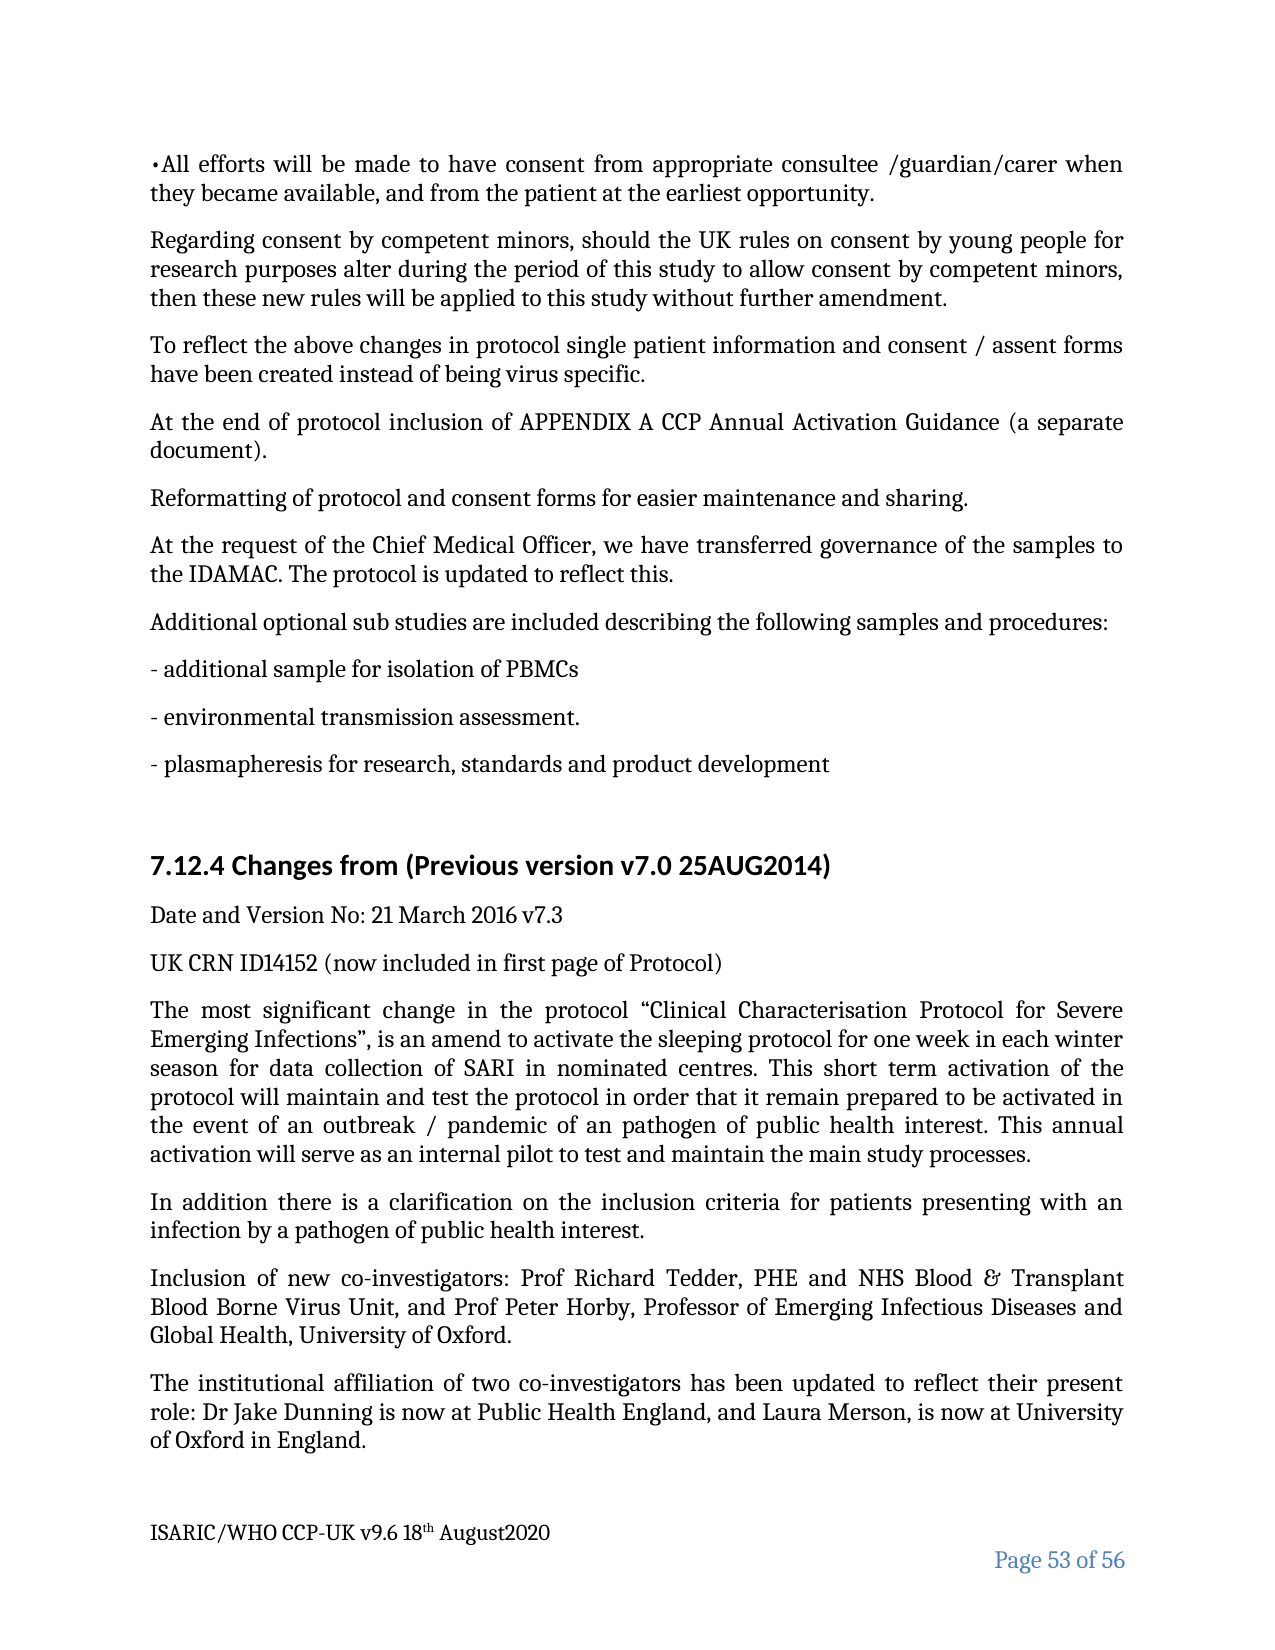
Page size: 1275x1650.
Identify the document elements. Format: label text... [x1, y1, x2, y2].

text The institutional affiliation of two co-investigators has been updated to reflect their present role: Dr Jake Dunning is now at Public Health England, and Laura Merson, is now at University of Oxford in England. [150, 1369, 1125, 1455]
text Regarding consent by competent minors, should the UK rules on consent by young people for research purposes alter during the period of this study to allow consent by competent minors, then these new rules will be applied to this study without further amendment. [150, 226, 1125, 312]
text At the end of protocol inclusion of APPENDIX A CCP Annual Activation Guidance (a separate document). [150, 407, 1125, 465]
text - additional sample for isolation of PBMCs [150, 655, 1125, 684]
text At the request of the Chief Medical Officer, we have transferred governance of the samples to the IDAMAC. The protocol is updated to reflect this. [150, 531, 1125, 589]
text Reformatting of protocol and consent forms for easier maintenance and sharing. [150, 484, 1125, 512]
text - environmental transmission assessment. [150, 702, 1125, 731]
subtitle Changes from (Previous version v7.0 25AUG2014) [150, 847, 1125, 883]
text The most significant change in the protocol “Clinical Characterisation Protocol for Severe Emerging Infections”, is an amend to activate the sleeping protocol for one week in each winter season for data collection of SARI in nominated centres. This short term activation of the protocol will maintain and test the protocol in order that it remain prepared to be activated in the event of an outbreak / pandemic of an pathogen of public health interest. This annual activation will serve as an internal pilot to test and maintain the main study processes. [150, 996, 1125, 1169]
text In addition there is a clarification on the inclusion criteria for patients presenting with an infection by a pathogen of public health interest. [150, 1188, 1125, 1245]
text Date and Version No: 21 March 2016 v7.3 [150, 901, 1125, 930]
text Additional optional sub studies are included describing the following samples and procedures: [150, 607, 1125, 636]
text - plasmapheresis for research, standards and product development [150, 750, 1125, 779]
text To reflect the above changes in protocol single patient information and consent / assent forms have been created instead of being virus specific. [150, 331, 1125, 389]
text •All efforts will be made to have consent from appropriate consultee /guardian/carer when they became available, and from the patient at the earliest opportunity. [150, 150, 1125, 207]
text Inclusion of new co-investigators: Prof Richard Tedder, PHE and NHS Blood & Transplant Blood Borne Virus Unit, and Prof Peter Horby, Professor of Emerging Infectious Diseases and Global Health, University of Oxford. [150, 1264, 1125, 1350]
text UK CRN ID14152 (now included in first page of Protocol) [150, 949, 1125, 978]
